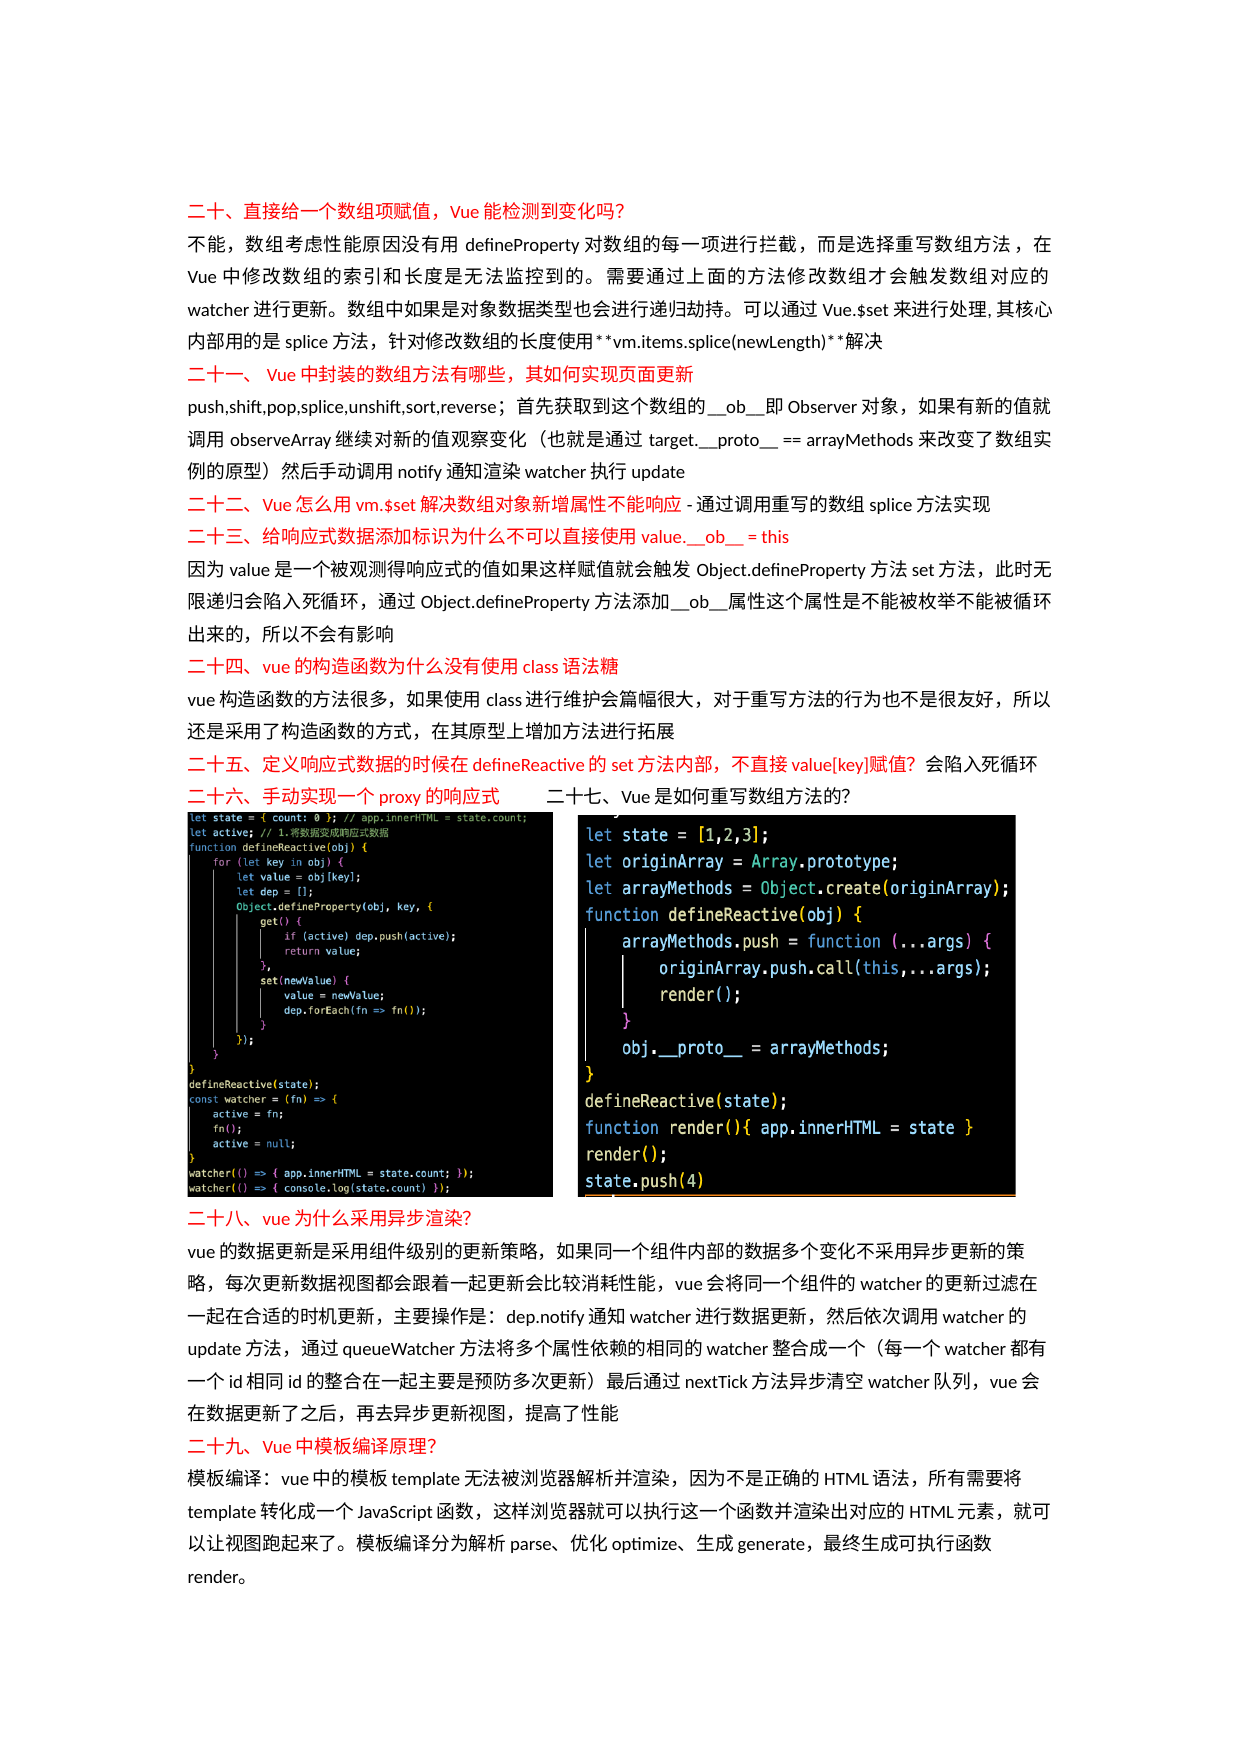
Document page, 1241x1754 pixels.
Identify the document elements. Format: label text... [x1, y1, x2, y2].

text 模板编译：vue中的模板template无法被浏览器解析并渲染，因为不是正确的HTML语法，所有需要将template转化成一个JavaScript函数，这样浏览器就可以执行这一个函数并渲染出对应的HTML元素，就可以让视图跑起来了。模板编译分为解析parse、优化optimize、生成generate，最终生成可执行函数render。 [187, 1462, 1053, 1592]
text 二十八、vue为什么采用异步渲染？ [187, 1202, 1053, 1234]
text 二十九、Vue中模板编译原理？ [187, 1429, 1053, 1462]
text vue的数据更新是采用组件级别的更新策略，如果同一个组件内部的数据多个变化不采用异步更新的策略，每次更新数据视图都会跟着一起更新会比较消耗性能，vue会将同一个组件的watcher的更新过滤在一起在合适的时机更新，主要操作是：dep.notify通知watcher进行数据更新，然后依次调用watcher的update方法，通过queueWatcher方法将多个属性依赖的相同的watcher整合成一个（每一个watcher都有一个id相同id的整合在一起主要是预防多次更新）最后通过nextTick方法异步清空watcher队列，vue会在数据更新了之后，再去异步更新视图，提高了性能 [187, 1234, 1053, 1429]
text vue构造函数的方法很多，如果使用class进行维护会篇幅很大，对于重写方法的行为也不是很友好，所以还是采用了构造函数的方式，在其原型上增加方法进行拓展 [187, 682, 1053, 747]
text push,shift,pop,splice,unshift,sort,reverse；首先获取到这个数组的__ob__即Observer对象，如果有新的值就调用observeArray继续对新的值观察变化（也就是通过target.__proto__ == arrayMethods来改变了数组实例的原型）然后手动调用notify通知渲染watcher执行update [187, 389, 1053, 487]
text 二十一、 Vue中封装的数组方法有哪些，其如何实现页面更新 [187, 357, 1053, 389]
picture [577, 815, 1016, 1197]
picture [187, 812, 553, 1197]
text 因为value是一个被观测得响应式的值如果这样赋值就会触发Object.defineProperty方法set方法，此时无限递归会陷入死循环，通过Object.defineProperty方法添加__ob__属性这个属性是不能被枚举不能被循环出来的，所以不会有影响 [187, 552, 1053, 649]
text 二十三、给响应式数据添加标识为什么不可以直接使用value.__ob__ = this [187, 519, 1053, 552]
text 不能，数组考虑性能原因没有用defineProperty对数组的每一项进行拦截，而是选择重写数组方法，在Vue中修改数组的索引和长度是无法监控到的。需要通过上面的方法修改数组才会触发数组对应的watcher进行更新。数组中如果是对象数据类型也会进行递归劫持。可以通过Vue.$set来进行处理, 其核心内部用的是splice方法，针对修改数组的长度使用**vm.items.splice(newLength)**解决 [187, 227, 1053, 357]
text 二十二、Vue怎么用vm.$set解决数组对象新增属性不能响应 - 通过调用重写的数组splice方法实现 [187, 487, 1053, 519]
text 二十四、vue的构造函数为什么没有使用class语法糖 [187, 649, 1053, 682]
text 二十五、定义响应式数据的时候在defineReactive的set方法内部，不直接value[key]赋值？会陷入死循环 [187, 747, 1053, 779]
text 二十、直接给一个数组项赋值，Vue 能检测到变化吗？ [187, 194, 1053, 227]
text 二十六、手动实现一个proxy的响应式 二十七、Vue是如何重写数组方法的？ [187, 779, 1053, 812]
